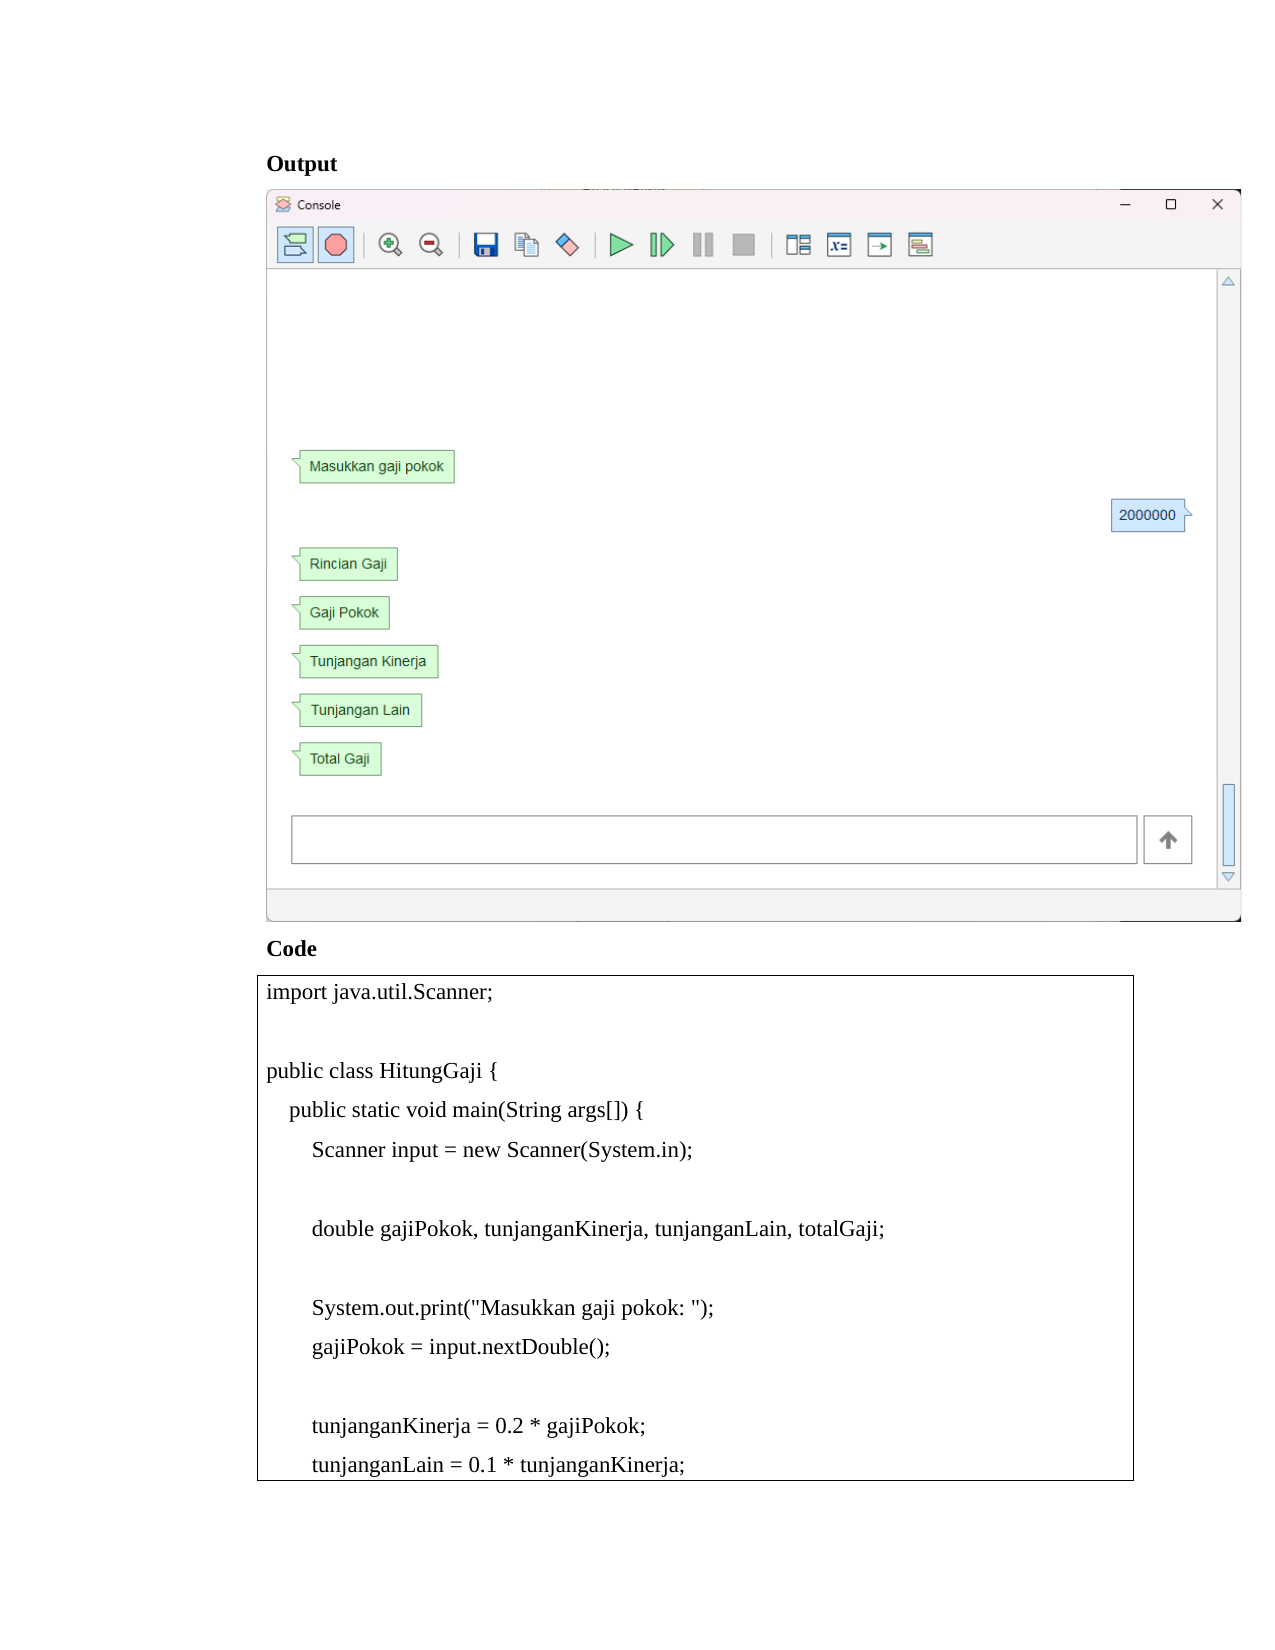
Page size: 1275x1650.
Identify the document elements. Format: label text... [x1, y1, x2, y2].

list import java.util.Scanner; [258, 976, 1133, 1004]
list Output [266, 150, 1125, 176]
list System.out.print("Masukkan gaji pokok: "); [258, 1291, 1133, 1320]
list double gajiPokok, tunjanganKinerja, tunjanganLain, totalGaji; [258, 1212, 1133, 1241]
list gajiPokok = input.nextDouble(); [258, 1330, 1133, 1359]
list Code [266, 935, 1125, 962]
list public static void main(String args[]) { [258, 1093, 1133, 1123]
list tunjanganKinerja = 0.2 * gajiPokok; [258, 1409, 1133, 1438]
list tunjanganLain = 0.1 * tunjanganKinerja; [258, 1448, 1133, 1480]
list public class HitungGaji { [258, 1054, 1133, 1083]
list Scanner input = new Scanner(System.in); [258, 1133, 1133, 1162]
picture [266, 189, 1242, 922]
